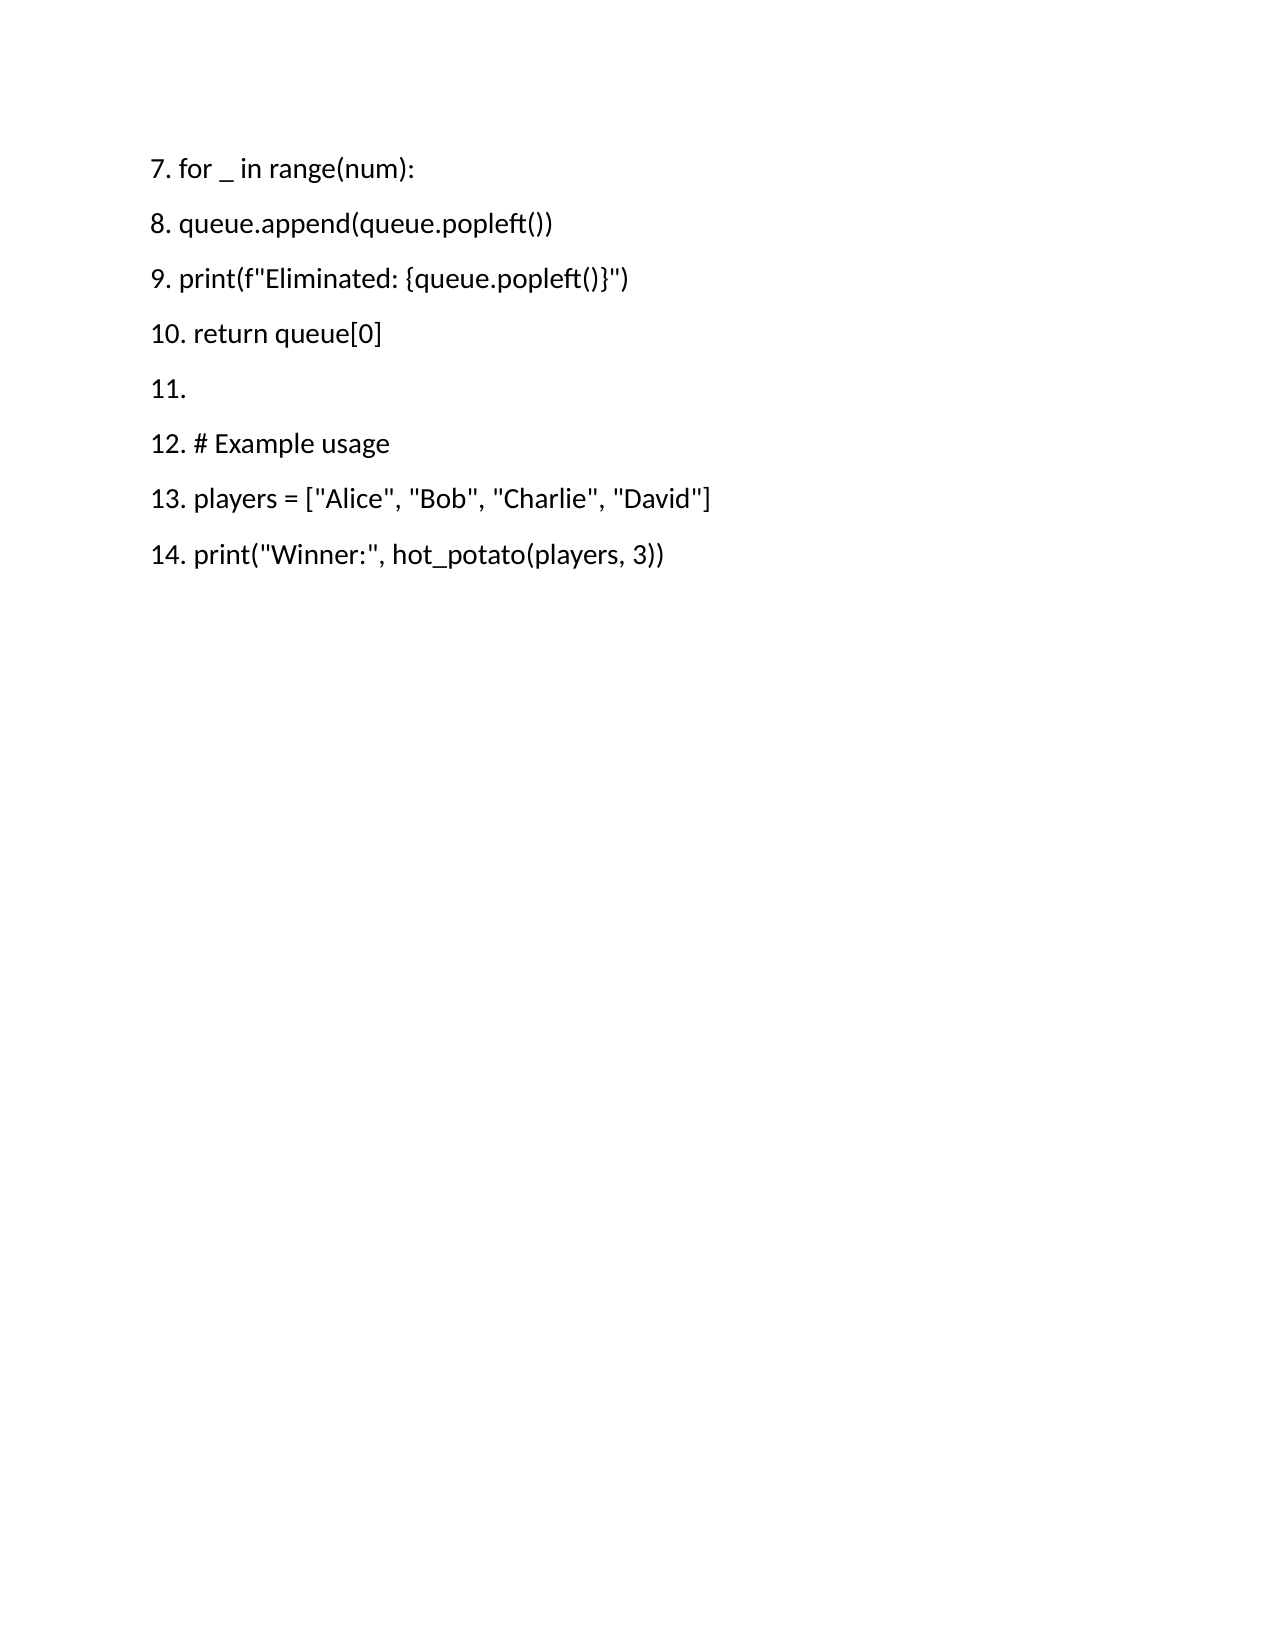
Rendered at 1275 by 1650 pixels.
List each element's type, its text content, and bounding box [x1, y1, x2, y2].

text 9. print(f"Eliminated: {queue.popleft()}") [150, 260, 1125, 296]
text 12. # Example usage [150, 426, 1125, 461]
text 11. [150, 370, 1125, 406]
text 8. queue.append(queue.popleft()) [150, 205, 1125, 241]
text 10. return queue[0] [150, 315, 1125, 351]
text 14. print("Winner:", hot_potato(players, 3)) [150, 536, 1125, 571]
text 13. players = ["Alice", "Bob", "Charlie", "David"] [150, 481, 1125, 516]
text 7. for _ in range(num): [150, 150, 1125, 186]
